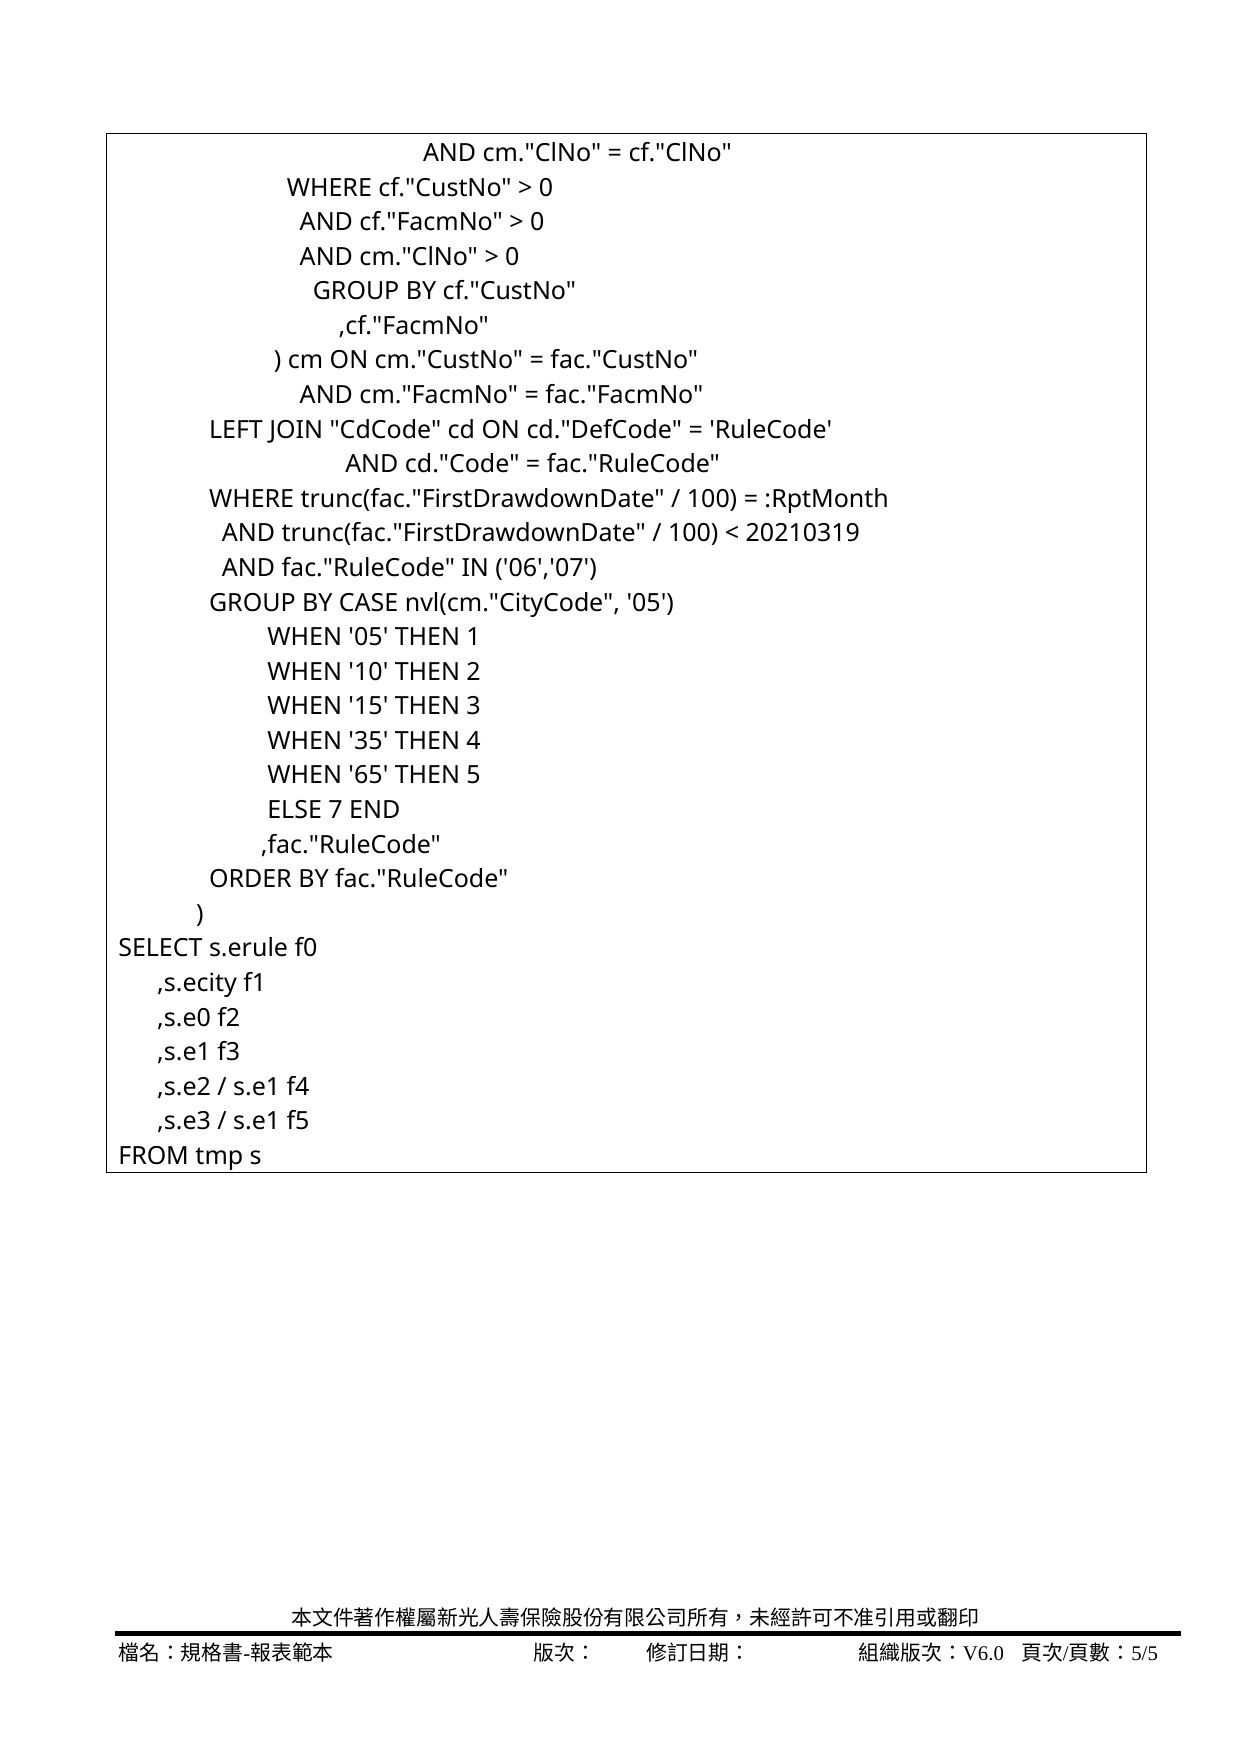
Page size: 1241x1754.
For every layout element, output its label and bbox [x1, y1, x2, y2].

table_header [107, 134, 1146, 1172]
